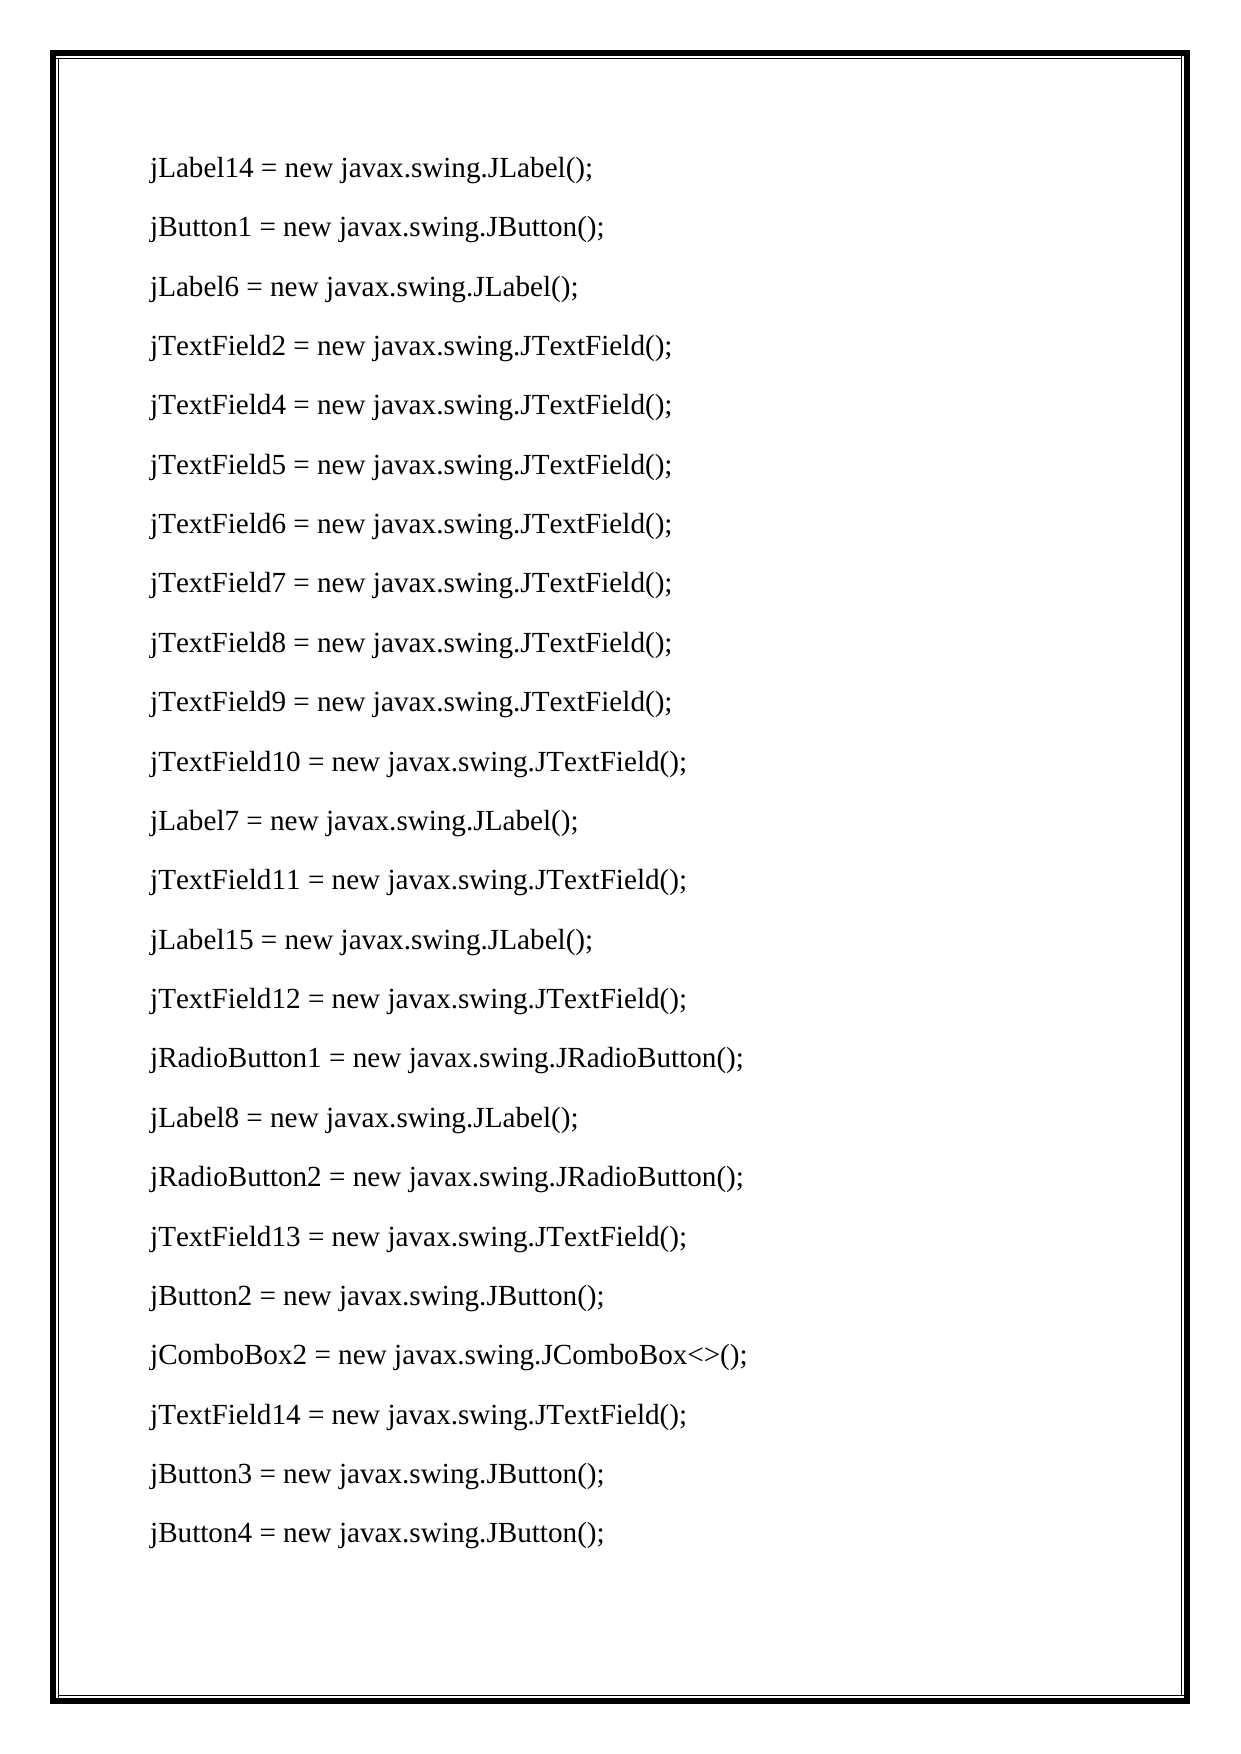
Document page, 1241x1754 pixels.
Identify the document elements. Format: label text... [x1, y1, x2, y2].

text jTextField5 = new javax.swing.JTextField(); [150, 447, 1090, 480]
text jTextField9 = new javax.swing.JTextField(); [150, 684, 1090, 718]
text jButton3 = new javax.swing.JButton(); [150, 1456, 1090, 1490]
text jRadioButton1 = new javax.swing.JRadioButton(); [150, 1041, 1090, 1074]
text jLabel14 = new javax.swing.JLabel(); [150, 150, 1090, 183]
text jTextField6 = new javax.swing.JTextField(); [150, 506, 1090, 540]
text jLabel8 = new javax.swing.JLabel(); [150, 1100, 1090, 1133]
text jTextField14 = new javax.swing.JTextField(); [150, 1397, 1090, 1430]
text jTextField12 = new javax.swing.JTextField(); [150, 981, 1090, 1015]
text jLabel6 = new javax.swing.JLabel(); [150, 269, 1090, 302]
text jTextField10 = new javax.swing.JTextField(); [150, 744, 1090, 777]
text jComboBox2 = new javax.swing.JComboBox<>(); [150, 1337, 1090, 1371]
text jTextField2 = new javax.swing.JTextField(); [150, 328, 1090, 362]
text jButton2 = new javax.swing.JButton(); [150, 1278, 1090, 1312]
text jTextField13 = new javax.swing.JTextField(); [150, 1219, 1090, 1252]
text jLabel7 = new javax.swing.JLabel(); [150, 803, 1090, 837]
text jRadioButton2 = new javax.swing.JRadioButton(); [150, 1159, 1090, 1193]
text jButton1 = new javax.swing.JButton(); [150, 209, 1090, 243]
text jTextField7 = new javax.swing.JTextField(); [150, 566, 1090, 599]
text jTextField8 = new javax.swing.JTextField(); [150, 625, 1090, 658]
text jTextField4 = new javax.swing.JTextField(); [150, 387, 1090, 421]
text jButton4 = new javax.swing.JButton(); [150, 1516, 1090, 1549]
text jTextField11 = new javax.swing.JTextField(); [150, 862, 1090, 896]
text jLabel15 = new javax.swing.JLabel(); [150, 922, 1090, 955]
